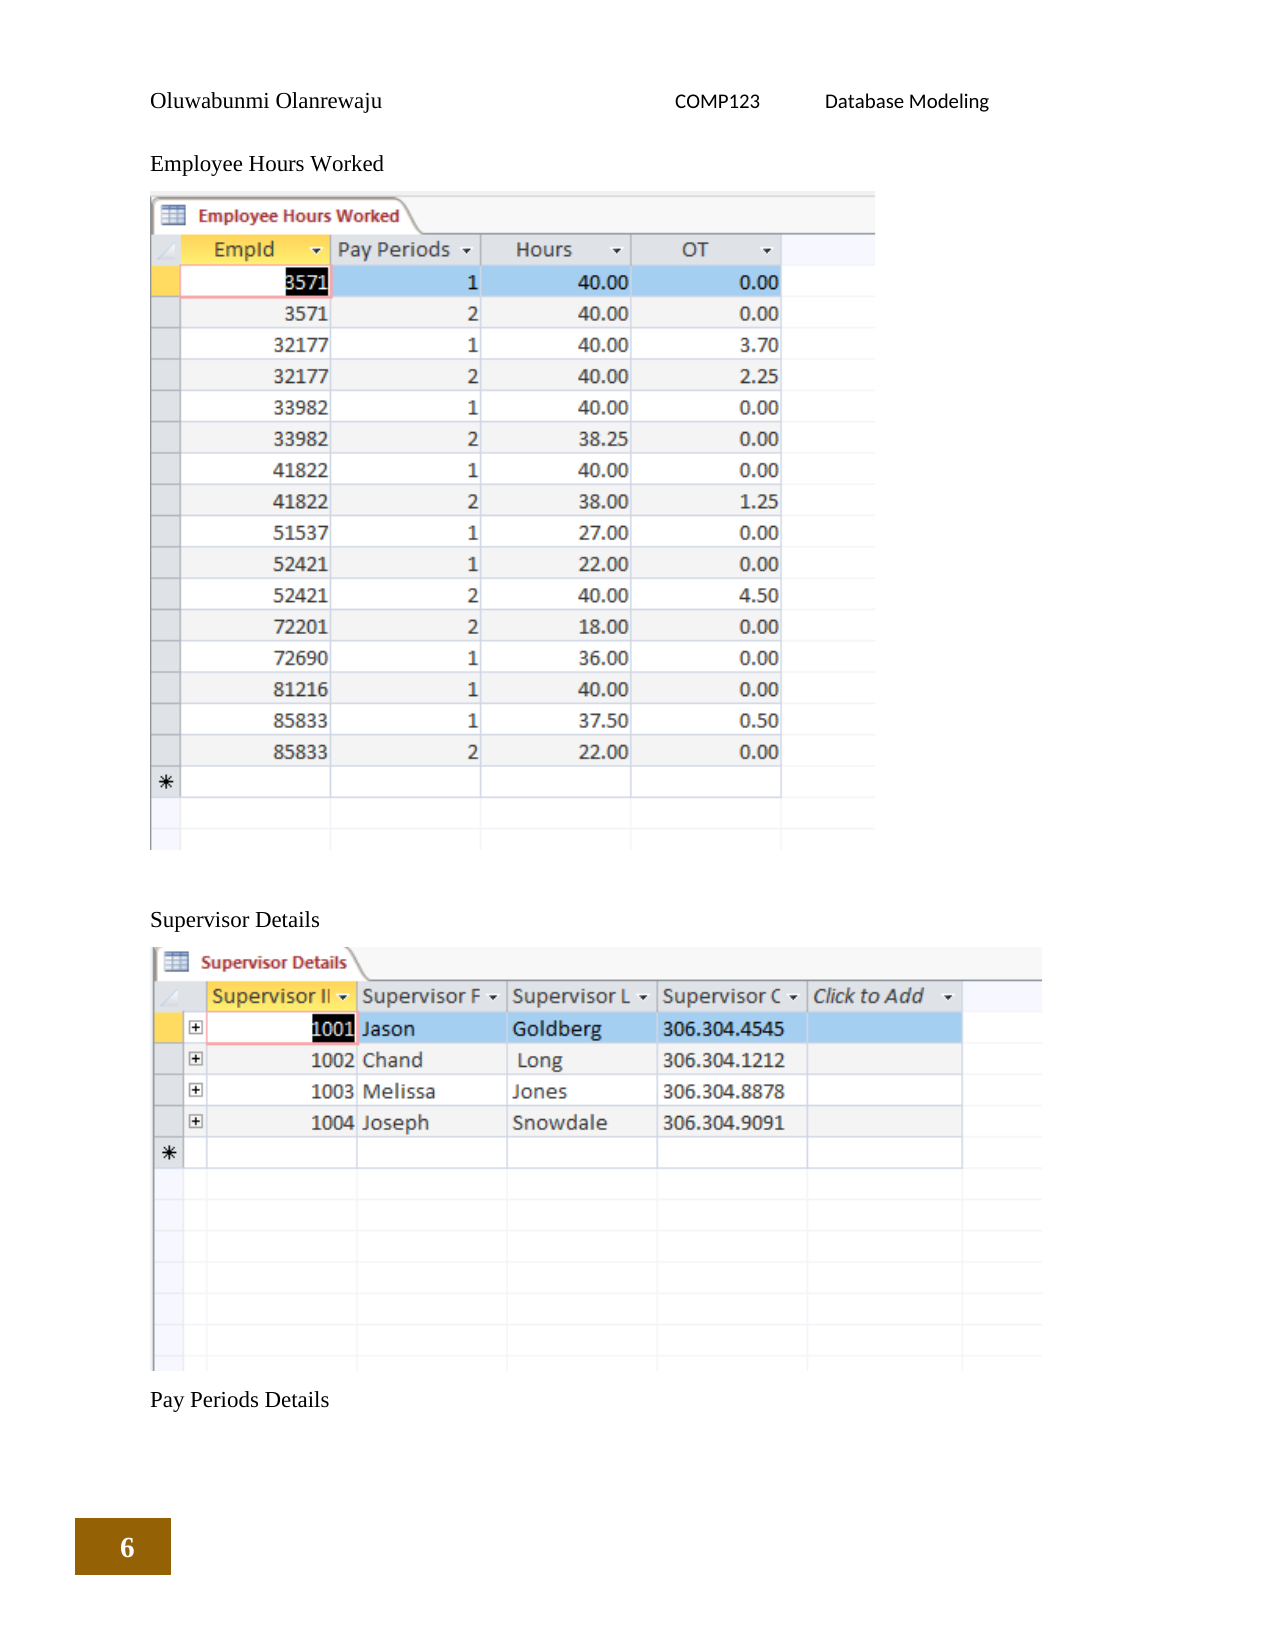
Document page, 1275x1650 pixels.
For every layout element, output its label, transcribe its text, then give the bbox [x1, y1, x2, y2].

picture [150, 947, 1043, 1371]
text Employee Hours Worked [150, 150, 1125, 176]
text Supervisor Details [150, 906, 1125, 932]
text Pay Periods Details [150, 1386, 1125, 1412]
picture [150, 191, 876, 850]
